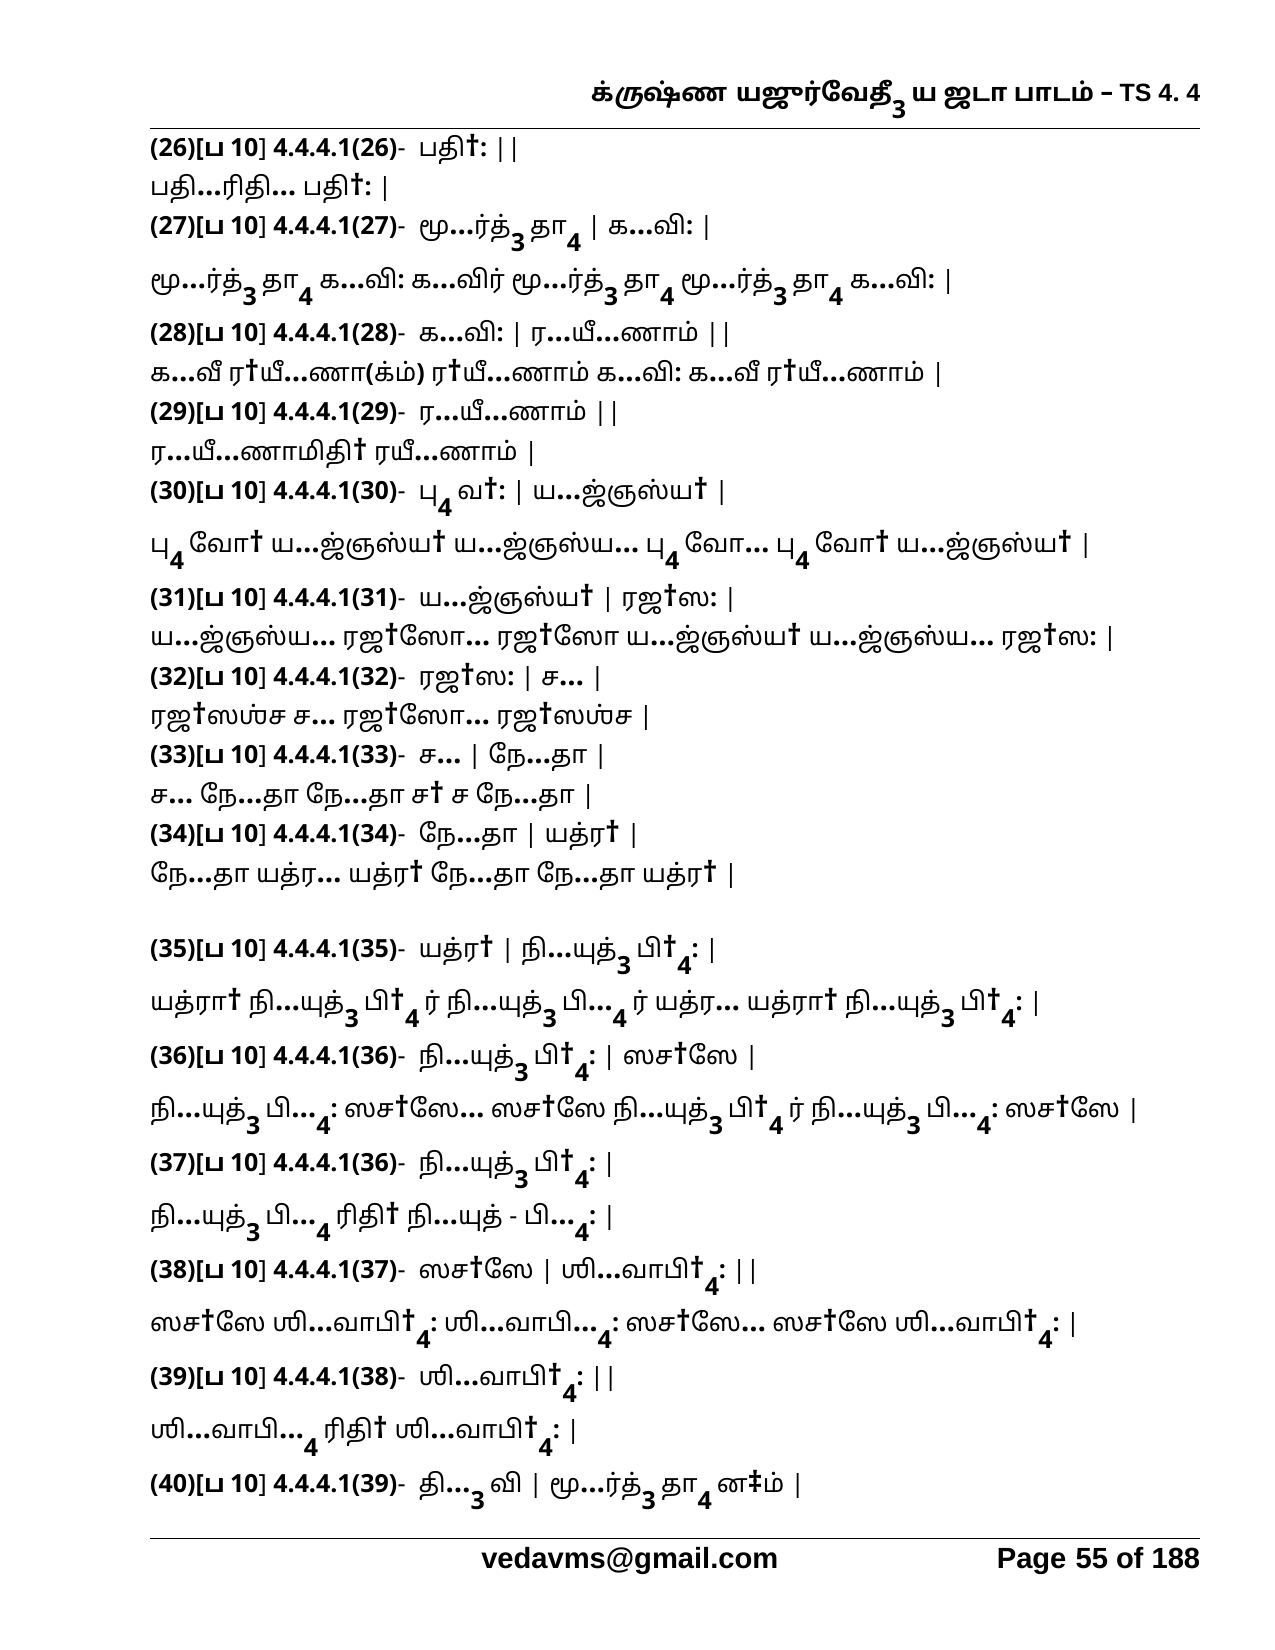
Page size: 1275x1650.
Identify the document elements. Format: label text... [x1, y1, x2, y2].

text க…வீ ர†யீ…ணா(க்ம்) ர†யீ…ணாம் க…வி: க…வீ ர†யீ…ணாம் | [150, 354, 1200, 392]
text (31)[ப10] 4.4.4.1(31)- ய…ஜ்ஞஸ்ய† | ரஜ†ஸ: | [150, 579, 1200, 617]
text ஶி…வாபி…4ரிதி† ஶி…வாபி†4: | [150, 1412, 1200, 1463]
text (40)[ப10] 4.4.4.1(39)- தி…3வி | மூ…ர்த்3தா4ன‡ம் | [150, 1466, 1200, 1517]
text (27)[ப10] 4.4.4.1(27)- மூ…ர்த்3தா4 | க…வி: | [150, 208, 1200, 259]
text (38)[ப10] 4.4.4.1(37)- ஸச†ஸே | ஶி…வாபி†4: || [150, 1252, 1200, 1303]
text மூ…ர்த்3தா4 க…வி: க…விர் மூ…ர்த்3தா4 மூ…ர்த்3தா4 க…வி: | [150, 261, 1200, 312]
text பதி…ரிதி… பதி†: | [150, 168, 1200, 206]
text யத்ரா† நி…யுத்3பி†4ர் நி…யுத்3பி…4ர் யத்ர… யத்ரா† நி…யுத்3பி†4: | [150, 984, 1200, 1035]
text (29)[ப10] 4.4.4.1(29)- ர…யீ…ணாம் || [150, 394, 1200, 431]
text ரஜ†ஸஶ்ச ச… ரஜ†ஸோ… ரஜ†ஸஶ்ச | [150, 698, 1200, 735]
text ச… நே…தா நே…தா ச† ச நே…தா | [150, 776, 1200, 814]
text (30)[ப10] 4.4.4.1(30)- பு4வ†: | ய…ஜ்ஞஸ்ய† | [150, 472, 1200, 523]
text (26)[ப10] 4.4.4.1(26)- பதி†: || [150, 129, 1200, 167]
text (28)[ப10] 4.4.4.1(28)- க…வி: | ர…யீ…ணாம் || [150, 315, 1200, 352]
text ஸச†ஸே ஶி…வாபி†4: ஶி…வாபி…4: ஸச†ஸே… ஸச†ஸே ஶி…வாபி†4: | [150, 1305, 1200, 1356]
text (33)[ப10] 4.4.4.1(33)- ச… | நே…தா | [150, 737, 1200, 774]
text (39)[ப10] 4.4.4.1(38)- ஶி…வாபி†4: || [150, 1359, 1200, 1410]
text ய…ஜ்ஞஸ்ய… ரஜ†ஸோ… ரஜ†ஸோ ய…ஜ்ஞஸ்ய† ய…ஜ்ஞஸ்ய… ரஜ†ஸ: | [150, 619, 1200, 656]
text பு4வோ† ய…ஜ்ஞஸ்ய† ய…ஜ்ஞஸ்ய… பு4வோ… பு4வோ† ய…ஜ்ஞஸ்ய† | [150, 526, 1200, 577]
text (36)[ப10] 4.4.4.1(36)- நி…யுத்3பி†4: | ஸச†ஸே | [150, 1037, 1200, 1088]
text (34)[ப10] 4.4.4.1(34)- நே…தா | யத்ர† | [150, 816, 1200, 853]
text (32)[ப10] 4.4.4.1(32)- ரஜ†ஸ: | ச… | [150, 658, 1200, 696]
text (37)[ப10] 4.4.4.1(36)- நி…யுத்3பி†4: | [150, 1144, 1200, 1196]
text (35)[ப10] 4.4.4.1(35)- யத்ர† | நி…யுத்3பி†4: | [150, 930, 1200, 981]
text நி…யுத்3பி…4ரிதி† நி…யுத் - பி…4: | [150, 1198, 1200, 1249]
text நே…தா யத்ர… யத்ர† நே…தா நே…தா யத்ர† | [150, 855, 1200, 893]
text நி…யுத்3பி…4: ஸச†ஸே… ஸச†ஸே நி…யுத்3பி†4ர் நி…யுத்3பி…4: ஸச†ஸே | [150, 1091, 1200, 1142]
text ர…யீ…ணாமிதி† ரயீ…ணாம் | [150, 433, 1200, 471]
